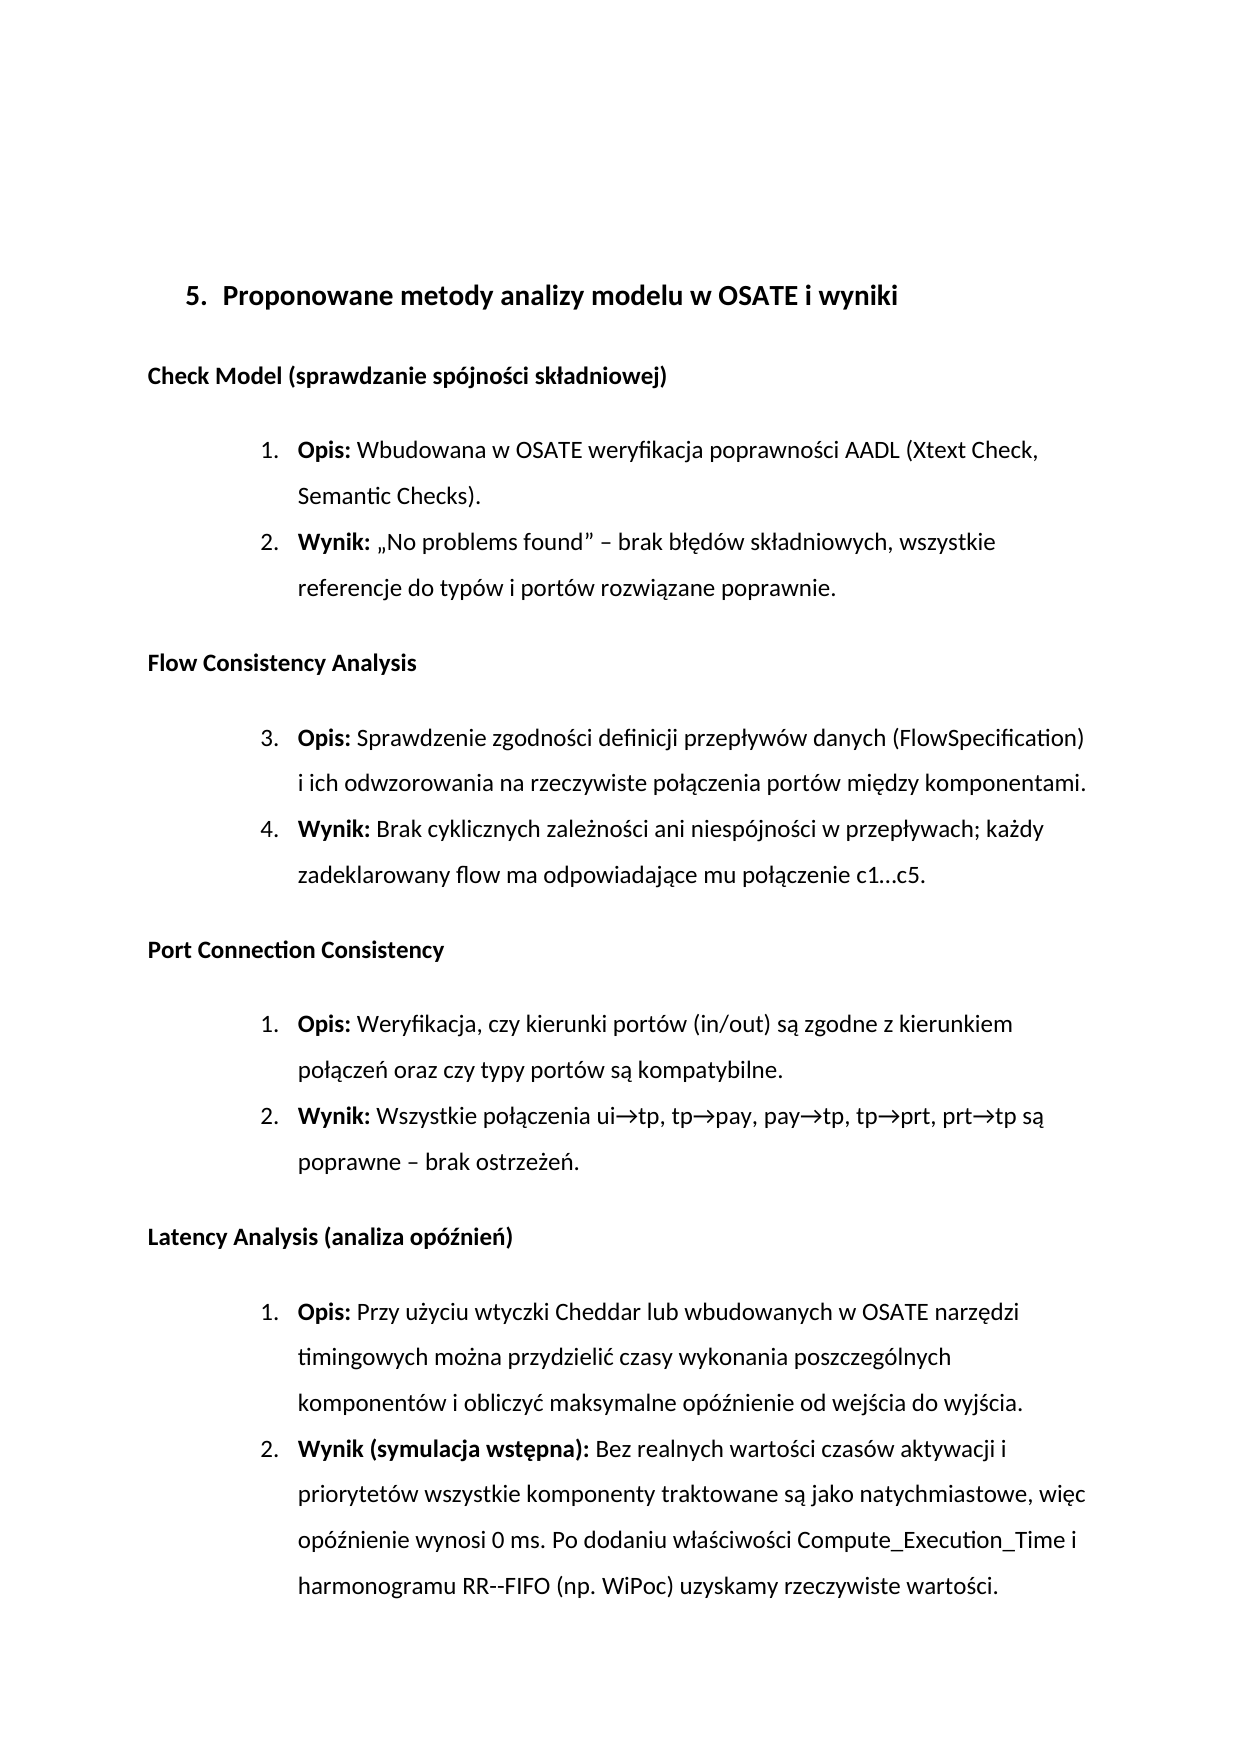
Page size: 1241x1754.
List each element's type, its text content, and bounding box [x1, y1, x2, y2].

list Wynik: „No problems found” – brak błędów składniowych, wszystkie referencje do typów i portów rozwiązane poprawnie. [260, 526, 1093, 602]
list Proponowane metody analizy modelu w OSATE i wyniki [185, 277, 1093, 313]
list Wynik (symulacja wstępna): Bez realnych wartości czasów aktywacji i priorytetów wszystkie komponenty traktowane są jako natychmiastowe, więc opóźnienie wynosi 0 ms. Po dodaniu właściwości Compute_Execution_Time i harmonogramu RR--FIFO (np. WiPoc) uzyskamy rzeczywiste wartości. [260, 1433, 1093, 1601]
text Latency Analysis (analiza opóźnień) [148, 1221, 1093, 1251]
list Opis: Wbudowana w OSATE weryfikacja poprawności AADL (Xtext Check, Semantic Checks). [260, 435, 1093, 511]
list Opis: Przy użyciu wtyczki Cheddar lub wbudowanych w OSATE narzędzi timingowych można przydzielić czasy wykonania poszczególnych komponentów i obliczyć maksymalne opóźnienie od wejścia do wyjścia. [260, 1296, 1093, 1418]
list Wynik: Brak cyklicznych zależności ani niespójności w przepływach; każdy zadeklarowany flow ma odpowiadające mu połączenie c1…c5. [260, 813, 1093, 889]
text Check Model (sprawdzanie spójności składniowej) [148, 360, 1093, 390]
list Wynik: Wszystkie połączenia ui→tp, tp→pay, pay→tp, tp→prt, prt→tp są poprawne – brak ostrzeżeń. [260, 1100, 1093, 1176]
text Port Connection Consistency [148, 934, 1093, 964]
list Opis: Sprawdzenie zgodności definicji przepływów danych (FlowSpecification) i ich odwzorowania na rzeczywiste połączenia portów między komponentami. [260, 722, 1093, 798]
list Opis: Weryfikacja, czy kierunki portów (in/out) są zgodne z kierunkiem połączeń oraz czy typy portów są kompatybilne. [260, 1009, 1093, 1085]
text Flow Consistency Analysis [148, 647, 1093, 677]
